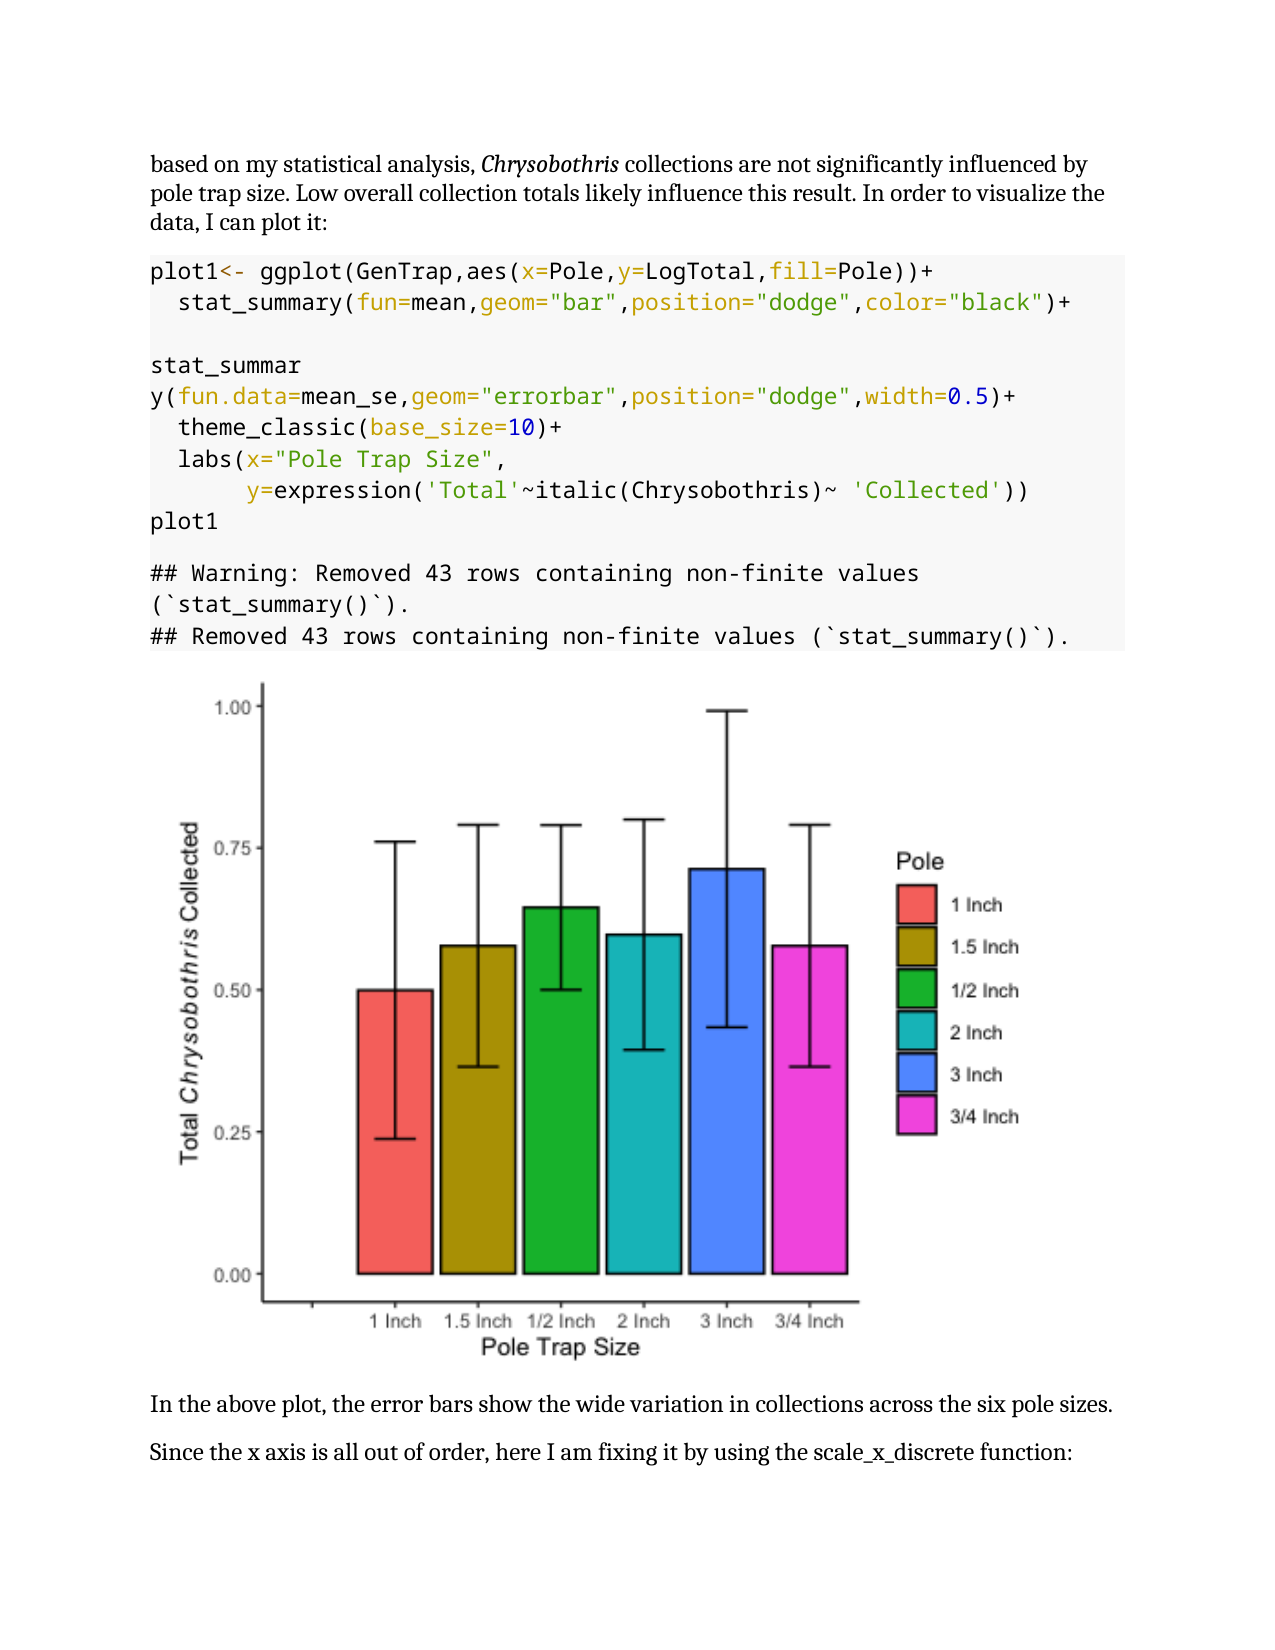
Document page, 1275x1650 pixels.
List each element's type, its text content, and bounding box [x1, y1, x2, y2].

text based on my statistical analysis, Chrysobothris collections are not significantly influenced by pole trap size. Low overall collection totals likely influence this result. In order to visualize the data, I can plot it: [150, 150, 1125, 236]
text ## Warning: Removed 43 rows containing non-finite values (`stat_summary()`). ## Removed 43 rows containing non-finite values (`stat_summary()`). [150, 557, 1125, 651]
text In the above plot, the error bars show the wide variation in collections across the six pole sizes. [150, 1390, 1125, 1419]
picture [168, 671, 1044, 1372]
text Since the x axis is all out of order, here I am fixing it by using the scale_x_discrete function: [150, 1438, 1125, 1467]
text plot1<- ggplot(GenTrap,aes(x=Pole,y=LogTotal,fill=Pole))+ stat_summary(fun=mean,geom="bar",position="dodge",color="black")+ stat_summary(fun.data=mean_se,geom="errorbar",position="dodge",width=0.5)+ theme_classic(base_size=10)+ labs(x="Pole Trap Size", y=expression('Total'~italic(Chrysobothris)~ 'Collected')) plot1 [150, 255, 1125, 536]
